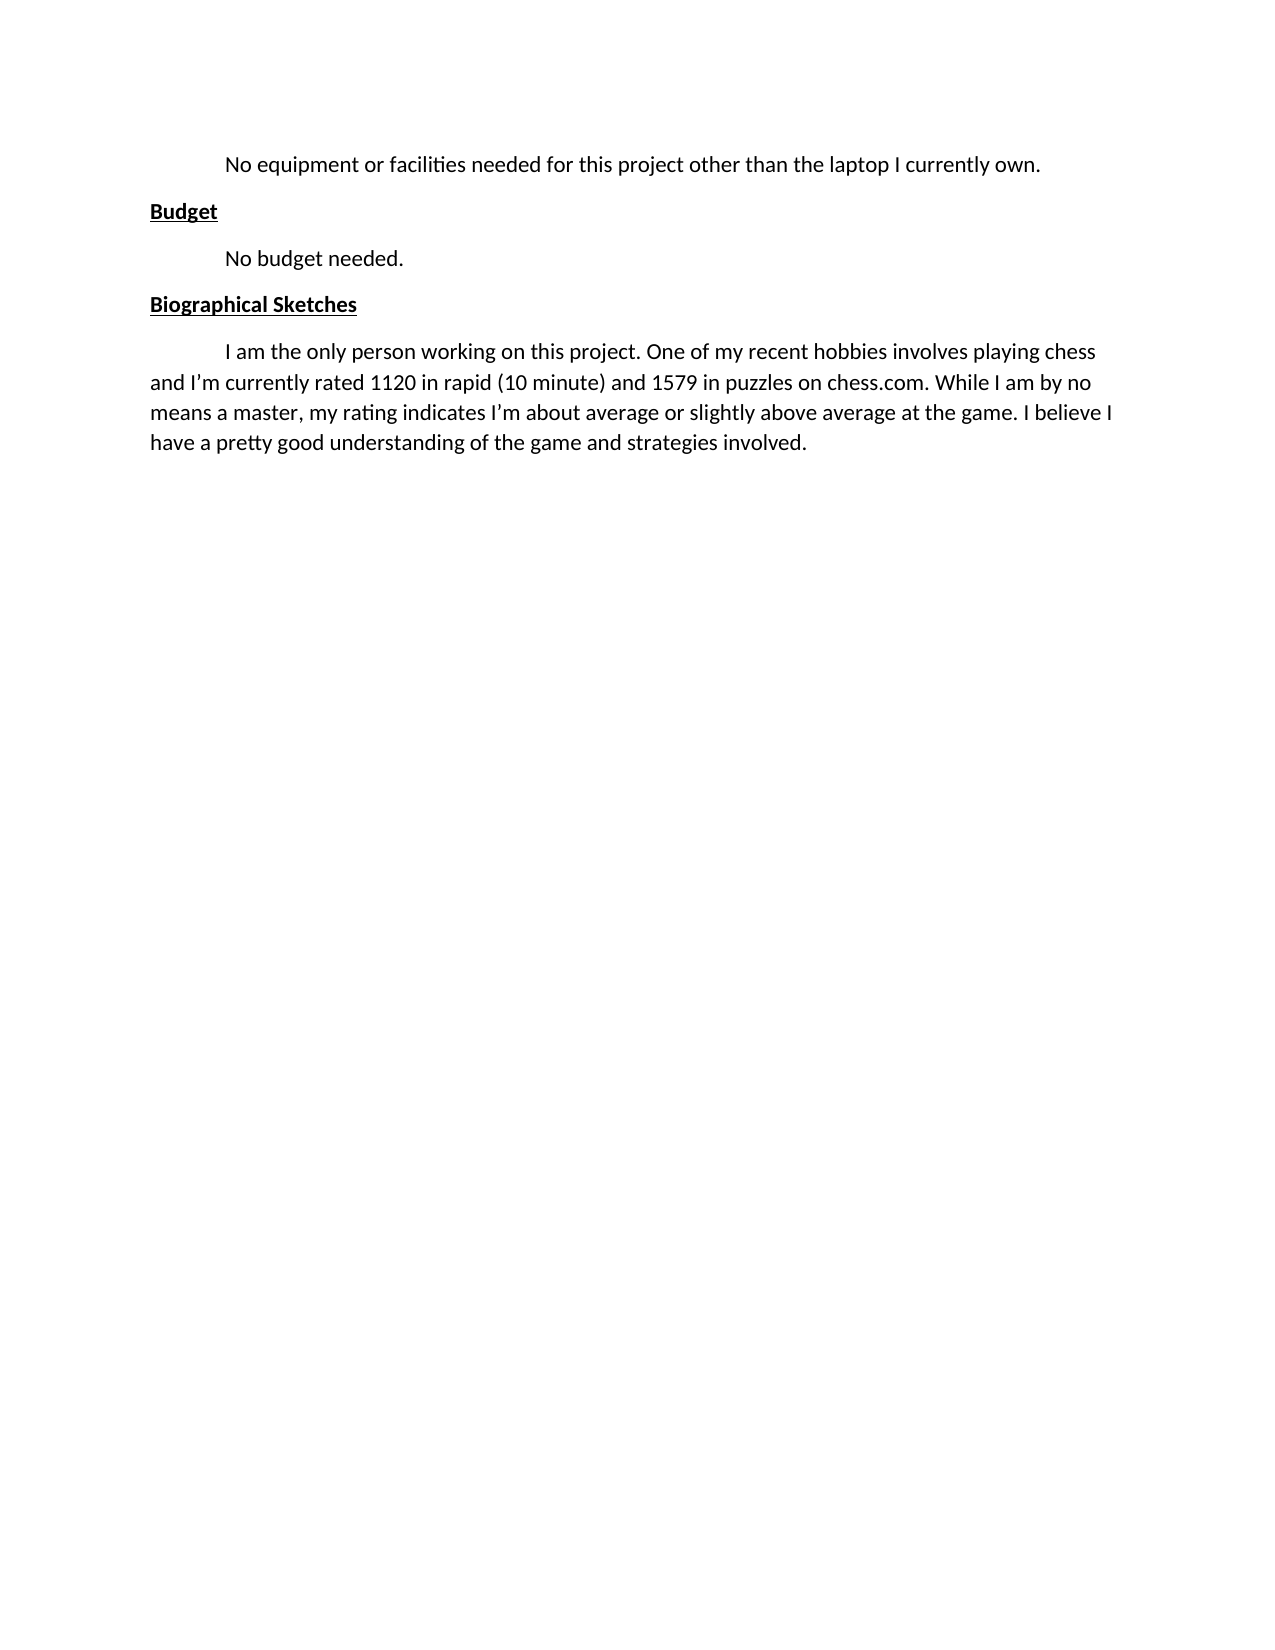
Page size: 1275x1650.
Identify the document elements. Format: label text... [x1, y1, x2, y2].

text Budget [150, 197, 1125, 225]
text I am the only person working on this project. One of my recent hobbies involves playing chess and I’m currently rated 1120 in rapid (10 minute) and 1579 in puzzles on chess.com. While I am by no means a master, my rating indicates I’m about average or slightly above average at the game. I believe I have a pretty good understanding of the game and strategies involved. [150, 337, 1125, 456]
text Biographical Sketches [150, 291, 1125, 319]
text No budget needed. [150, 244, 1125, 272]
text No equipment or facilities needed for this project other than the laptop I currently own. [150, 150, 1125, 178]
